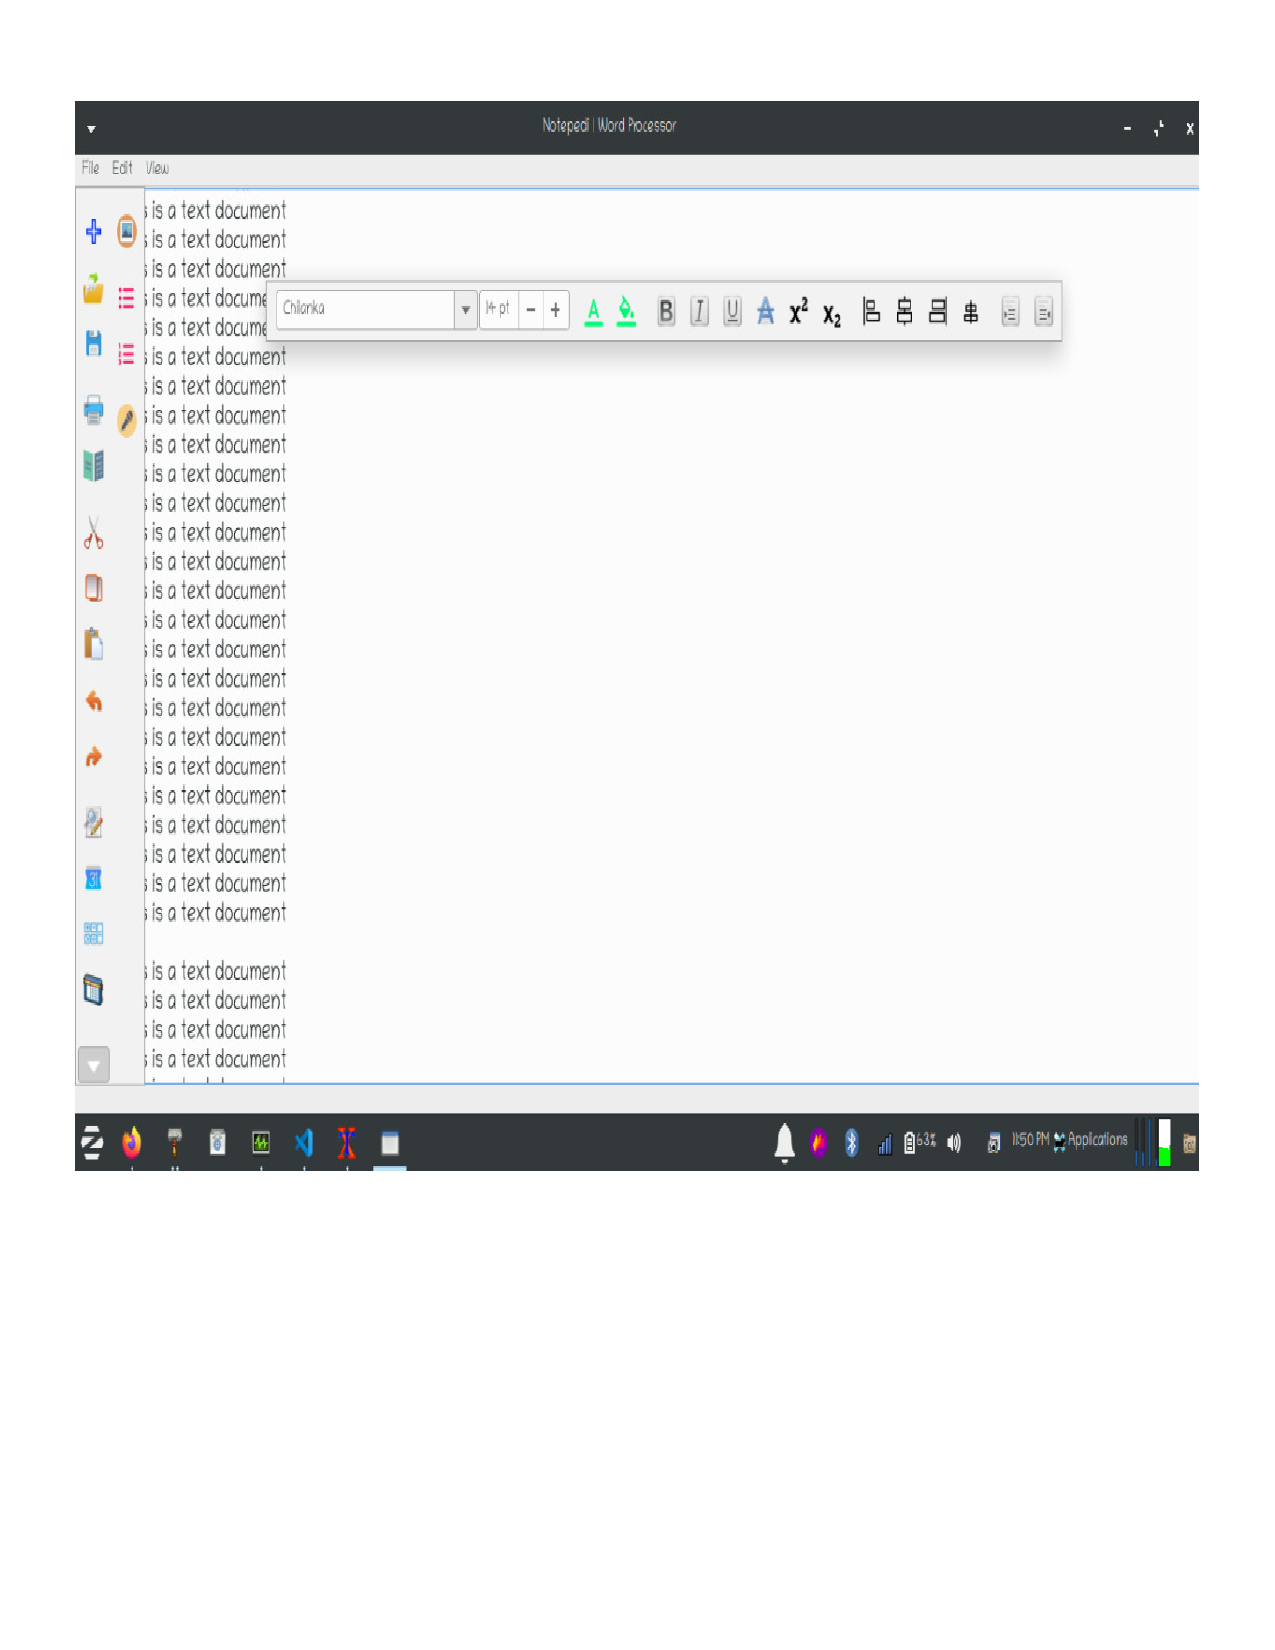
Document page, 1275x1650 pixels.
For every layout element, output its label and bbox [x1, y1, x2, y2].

picture [75, 101, 1199, 1171]
